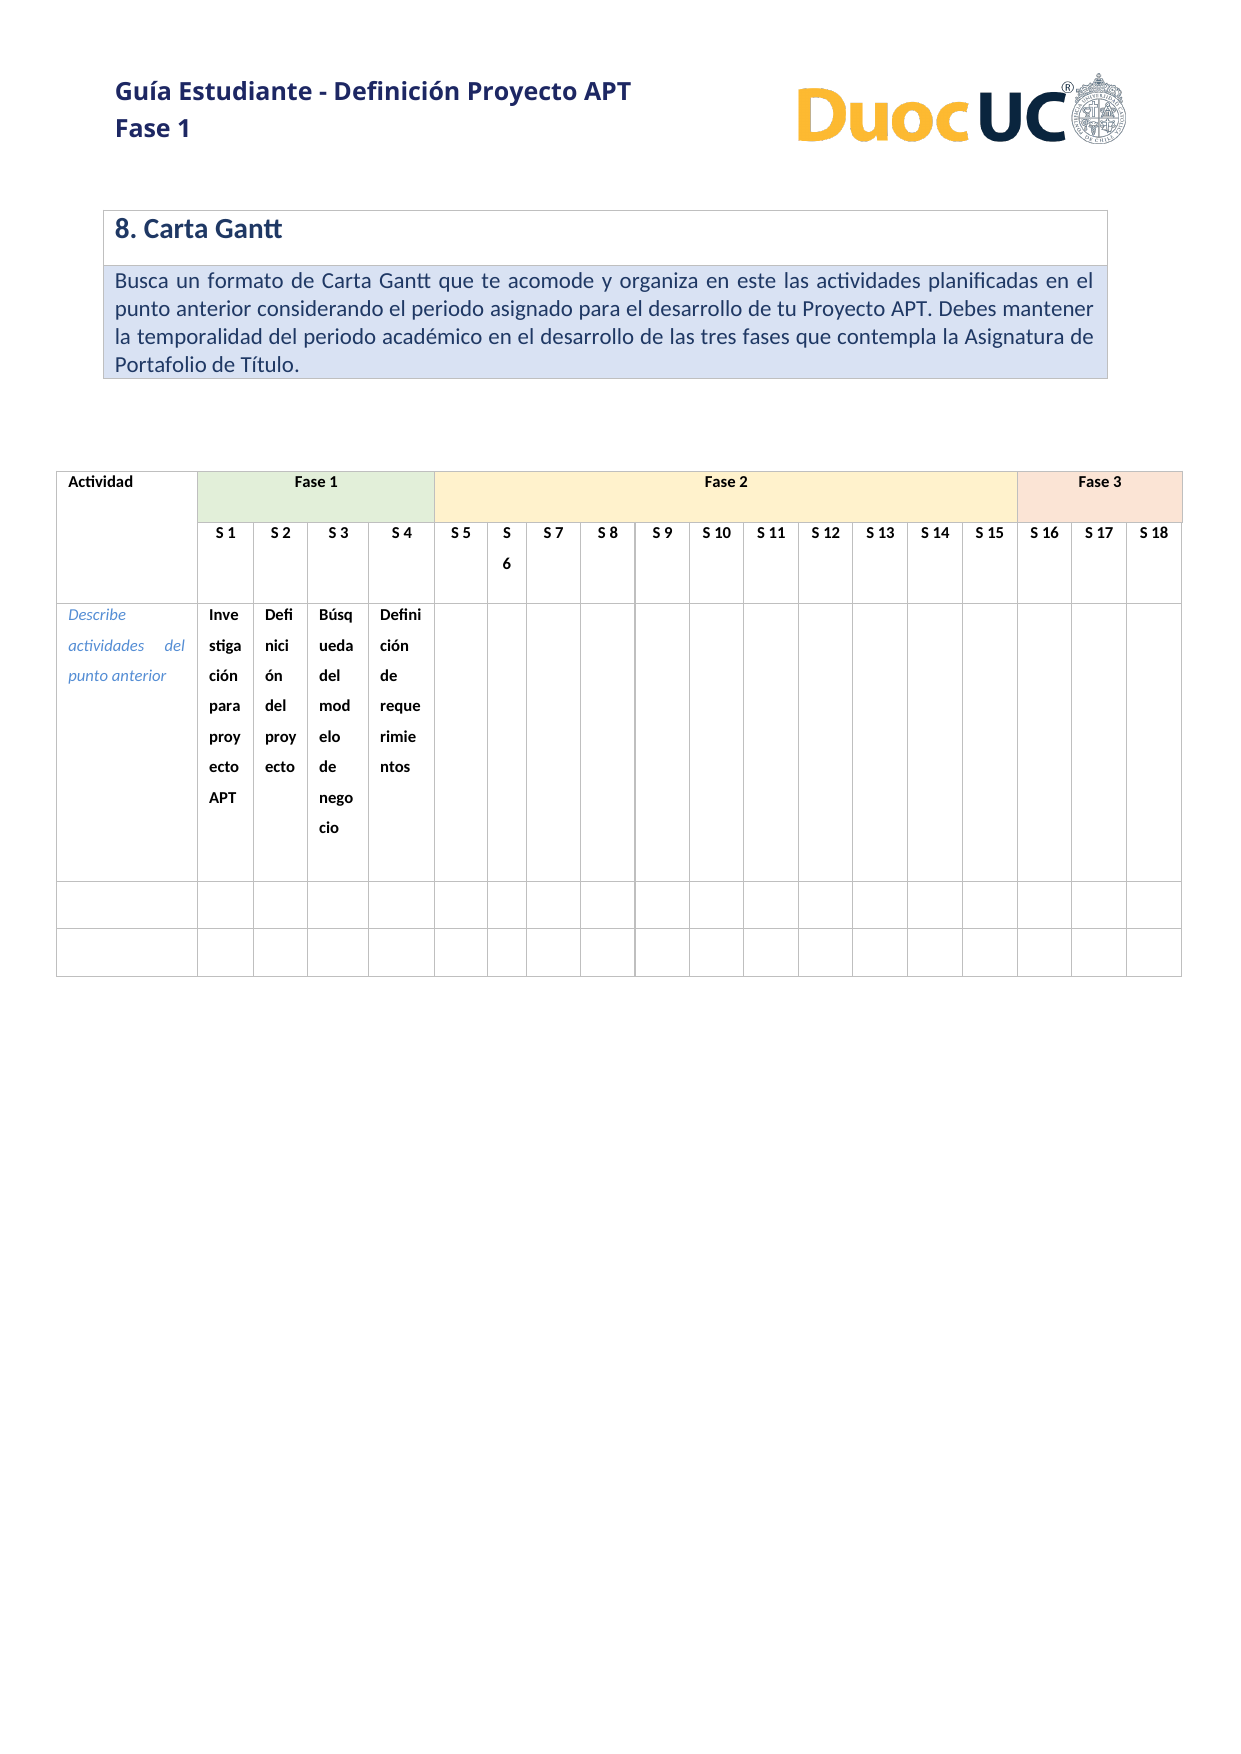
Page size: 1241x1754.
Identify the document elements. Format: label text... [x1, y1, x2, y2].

table_cell [435, 929, 487, 976]
table_cell S 16 [1018, 523, 1071, 603]
table_cell [581, 604, 634, 881]
table_cell Investigación para proyecto APT [198, 604, 253, 881]
table_cell [198, 882, 253, 928]
table_cell [963, 604, 1017, 881]
table_cell [636, 882, 689, 928]
table_cell [1127, 604, 1181, 881]
table_cell S 1 [198, 523, 253, 603]
table_cell [1018, 882, 1071, 928]
table_cell [435, 604, 487, 881]
picture [798, 73, 1126, 144]
table_cell [254, 882, 307, 928]
table_cell [908, 882, 962, 928]
table_cell [527, 929, 580, 976]
table_cell [527, 604, 580, 881]
table_cell S 17 [1072, 523, 1126, 603]
table_cell Busca un formato de Carta Gantt que te acomode y organiza en este las actividades planificadas en el punto anterior considerando el periodo asignado para el desarrollo de tu Proyecto APT. Debes mantener la temporalidad del periodo académico en el desarrollo de las tres fases que contempla la Asignatura de Portafolio de Título. [104, 266, 1107, 378]
table_cell [308, 929, 368, 976]
table_cell [308, 882, 368, 928]
table_cell S 13 [853, 523, 907, 603]
table_cell [636, 604, 689, 881]
table_cell S 5 [435, 523, 487, 603]
table_cell [744, 604, 798, 881]
table_cell S 11 [744, 523, 798, 603]
table_cell [488, 929, 526, 976]
table_cell S 6 [488, 523, 526, 603]
table_cell S 3 [308, 523, 368, 603]
table_header Fase 1 [198, 472, 434, 522]
table_cell S 7 [527, 523, 580, 603]
table_cell [853, 882, 907, 928]
table_cell [690, 604, 743, 881]
table_cell [636, 929, 689, 976]
table_cell S 18 [1127, 523, 1181, 603]
table_cell [488, 882, 526, 928]
table_cell S 2 [254, 523, 307, 603]
table_header 8. Carta Gantt [104, 211, 1107, 265]
table_cell [1018, 929, 1071, 976]
table_cell [1072, 882, 1126, 928]
table_cell [488, 604, 526, 881]
table_cell Describe actividades del punto anterior [57, 604, 197, 881]
table_cell [1127, 882, 1181, 928]
table_cell [963, 929, 1017, 976]
table_cell [744, 882, 798, 928]
table_cell [254, 929, 307, 976]
table_cell [799, 882, 852, 928]
table_cell [799, 604, 852, 881]
table_cell [369, 882, 434, 928]
table_cell S 4 [369, 523, 434, 603]
table_cell [963, 882, 1017, 928]
table_cell S 8 [581, 523, 634, 603]
table_cell [799, 929, 852, 976]
table_cell [581, 929, 634, 976]
table_cell [908, 604, 962, 881]
table_cell [690, 929, 743, 976]
table_cell Búsqueda del modelo de negocio [308, 604, 368, 881]
table_cell [57, 929, 197, 976]
table_cell [908, 929, 962, 976]
table_cell S 12 [799, 523, 852, 603]
table_cell [435, 882, 487, 928]
table_header Fase 3 [1018, 472, 1182, 522]
table_cell [1127, 929, 1181, 976]
table_cell [57, 882, 197, 928]
table_cell [581, 882, 634, 928]
table_cell [853, 604, 907, 881]
table_cell [198, 929, 253, 976]
table_cell [690, 882, 743, 928]
table_cell [853, 929, 907, 976]
table_cell Definición del proyecto [254, 604, 307, 881]
table_cell [369, 929, 434, 976]
table_cell S 15 [963, 523, 1017, 603]
table_header Fase 2 [435, 472, 1017, 522]
table_cell [1072, 929, 1126, 976]
table_cell [744, 929, 798, 976]
table_cell S 9 [636, 523, 689, 603]
table_cell [1018, 604, 1071, 881]
table_cell Definición de requerimientos [369, 604, 434, 881]
table_cell S 10 [690, 523, 743, 603]
table_cell [527, 882, 580, 928]
table_cell [1072, 604, 1126, 881]
table_cell S 14 [908, 523, 962, 603]
table_header Actividad [57, 472, 197, 603]
